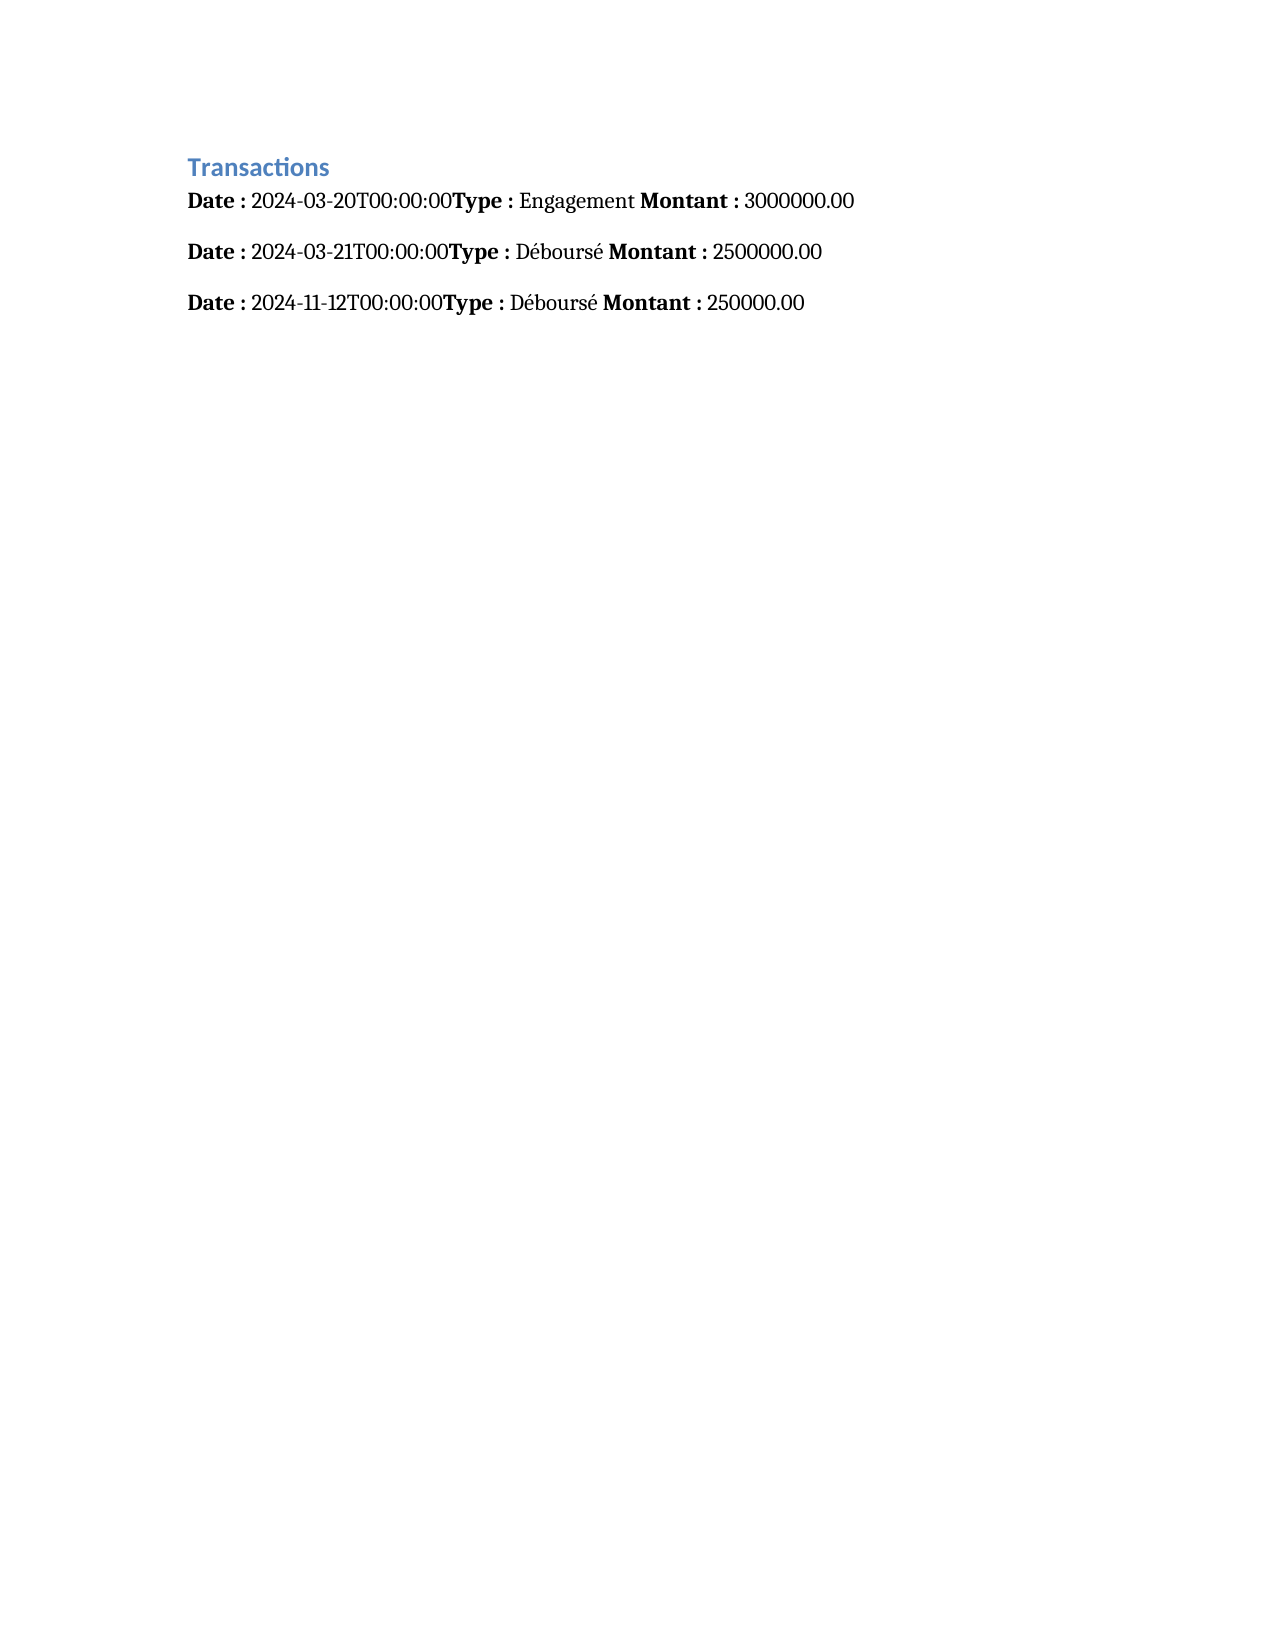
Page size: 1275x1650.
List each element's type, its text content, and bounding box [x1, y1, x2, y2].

text Date : 2024-03-21T00:00:00Type : Déboursé Montant : 2500000.00 [187, 239, 1087, 265]
subtitle Transactions [187, 150, 1087, 183]
text Date : 2024-03-20T00:00:00Type : Engagement Montant : 3000000.00 [187, 188, 1087, 214]
text Date : 2024-11-12T00:00:00Type : Déboursé Montant : 250000.00 [187, 290, 1087, 316]
